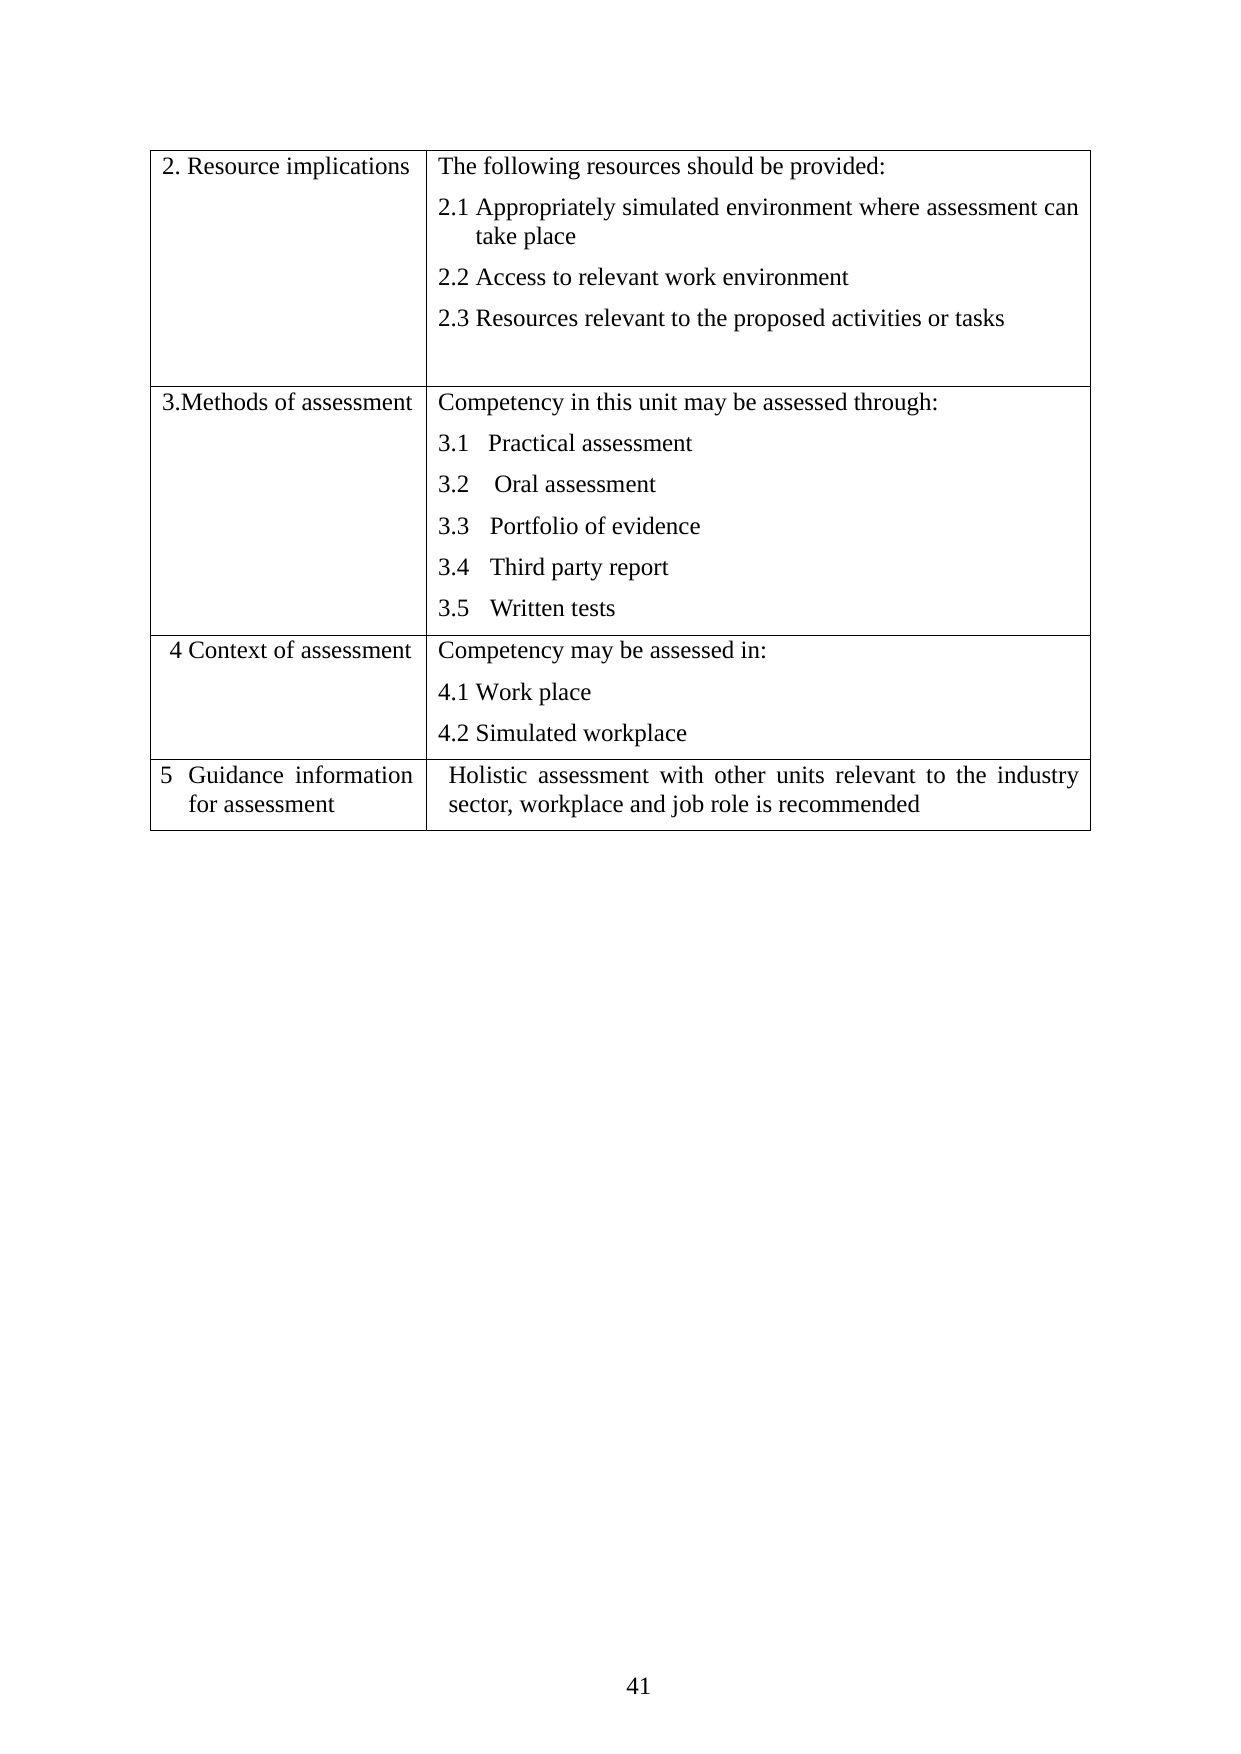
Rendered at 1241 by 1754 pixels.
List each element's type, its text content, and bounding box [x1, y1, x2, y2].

table_cell Holistic assessment with other units relevant to the industry sector, workplace and job role is recommended [427, 760, 1090, 830]
table_cell The following resources should be provided: Appropriately simulated environment where assessment can take place Access to relevant work environment Resources relevant to the proposed activities or tasks [427, 151, 1090, 386]
table_cell Competency in this unit may be assessed through: Practical assessment Oral assessment Portfolio of evidence Third party report Written tests [427, 387, 1090, 634]
table_cell Competency may be assessed in: Work place Simulated workplace [427, 636, 1090, 759]
table_cell 3.Methods of assessment [151, 387, 426, 634]
table_cell Guidance information for assessment [151, 760, 426, 830]
table_cell 2. Resource implications [151, 151, 426, 386]
table_cell Context of assessment [151, 636, 426, 759]
